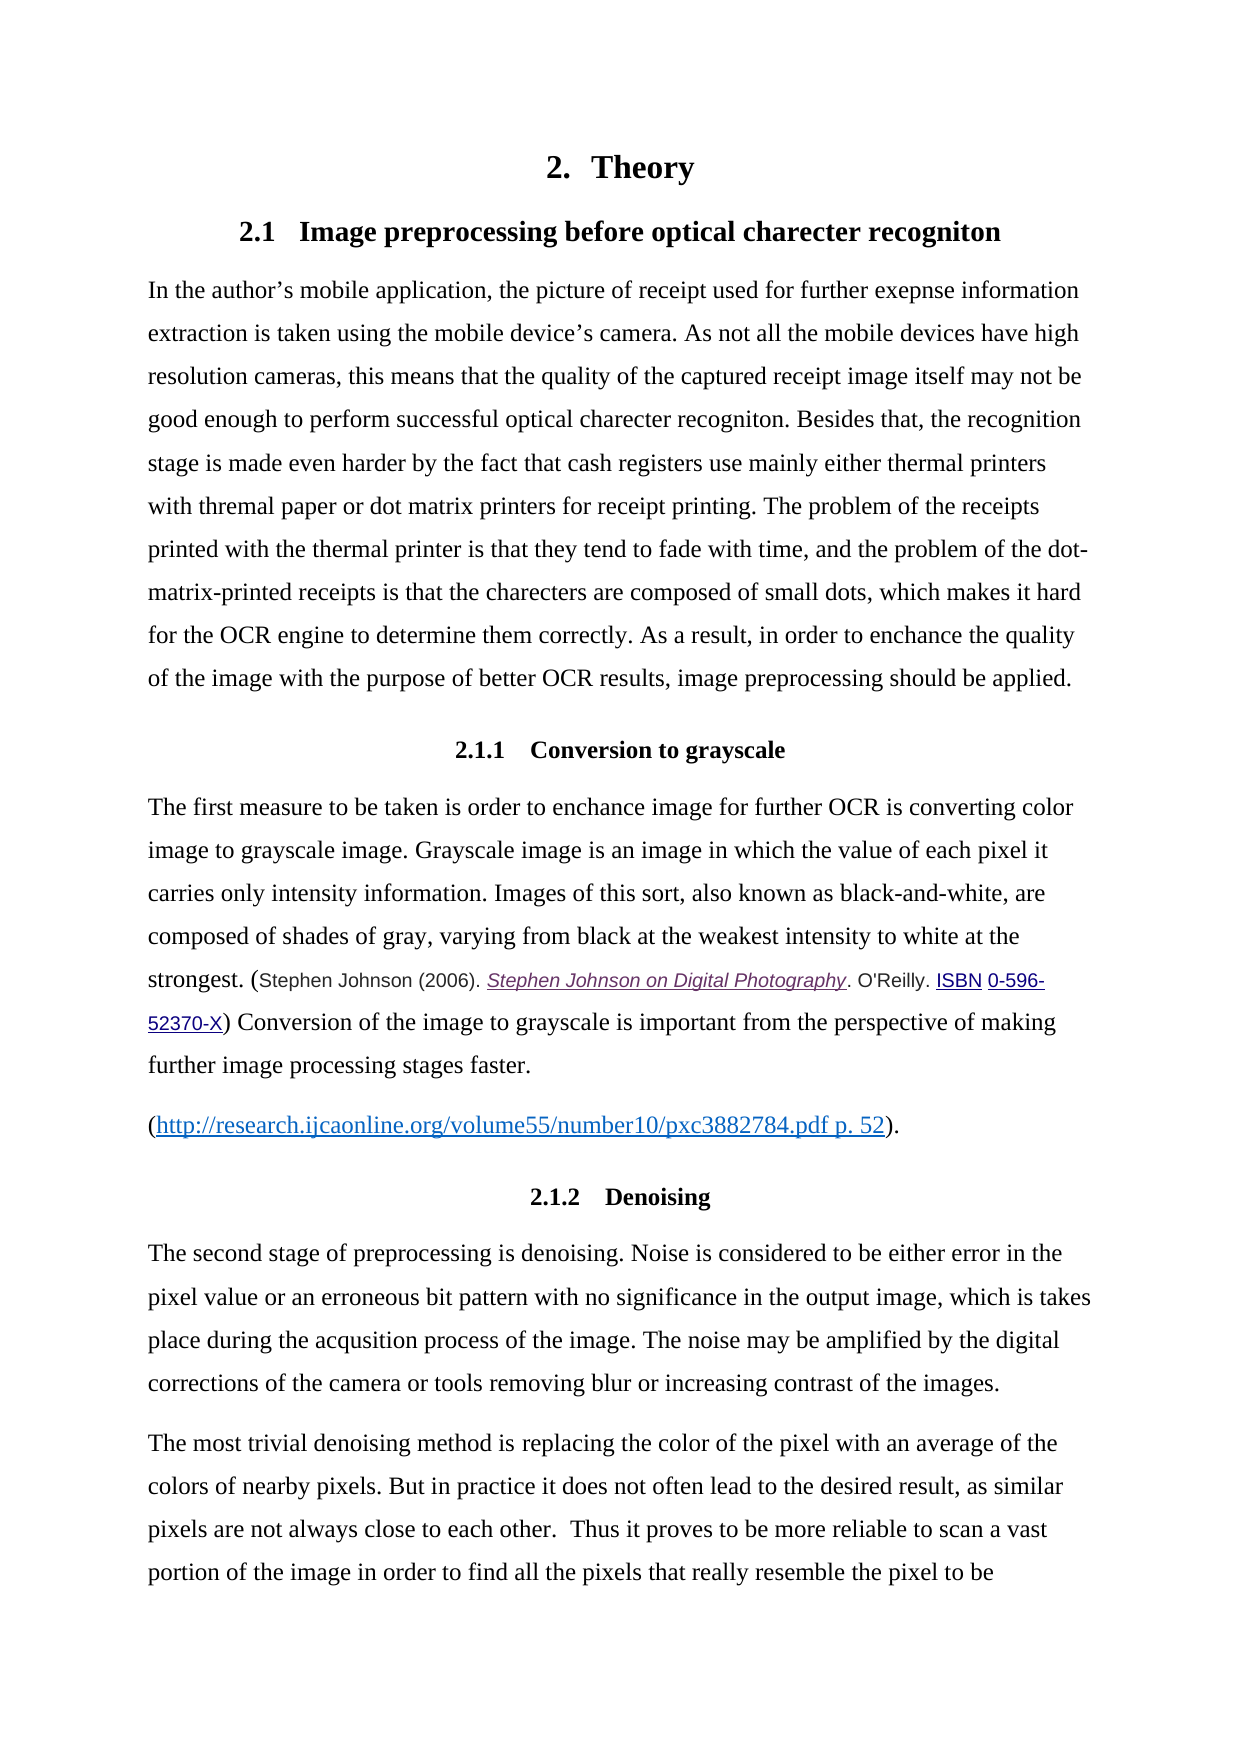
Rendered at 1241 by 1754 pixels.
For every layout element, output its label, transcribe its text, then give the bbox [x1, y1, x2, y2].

subtitle Image preprocessing before optical charecter recogniton [148, 214, 1093, 247]
subtitle Theory [148, 148, 1093, 186]
text The first measure to be taken is order to enchance image for further OCR is converting color image to grayscale image. Grayscale image is an image in which the value of each pixel it carries only intensity information. Images of this sort, also known as black-and-white, are composed of shades of gray, varying from black at the weakest intensity to white at the strongest. (Stephen Johnson (2006). Stephen Johnson on Digital Photography. O'Reilly. ISBN 0-596-52370-X) Conversion of the image to grayscale is important from the perspective of making further image processing stages faster. [148, 792, 1093, 1079]
text The second stage of preprocessing is denoising. Noise is considered to be either error in the pixel value or an erroneous bit pattern with no significance in the output image, which is takes place during the acqusition process of the image. The noise may be amplified by the digital corrections of the camera or tools removing blur or increasing contrast of the images. [148, 1238, 1093, 1397]
subtitle Conversion to grayscale [148, 736, 1093, 764]
subtitle Denoising [148, 1182, 1093, 1211]
text (http://research.ijcaonline.org/volume55/number10/pxc3882784.pdf p. 52). [148, 1110, 1093, 1139]
text In the author’s mobile application, the picture of receipt used for further exepnse information extraction is taken using the mobile device’s camera. As not all the mobile devices have high resolution cameras, this means that the quality of the captured receipt image itself may not be good enough to perform successful optical charecter recogniton. Besides that, the recognition stage is made even harder by the fact that cash registers use mainly either thermal printers with thremal paper or dot matrix printers for receipt printing. The problem of the receipts printed with the thermal printer is that they tend to fade with time, and the problem of the dot-matrix-printed receipts is that the charecters are composed of small dots, which makes it hard for the OCR engine to determine them correctly. As a result, in order to enchance the quality of the image with the purpose of better OCR results, image preprocessing should be applied. [148, 275, 1093, 692]
